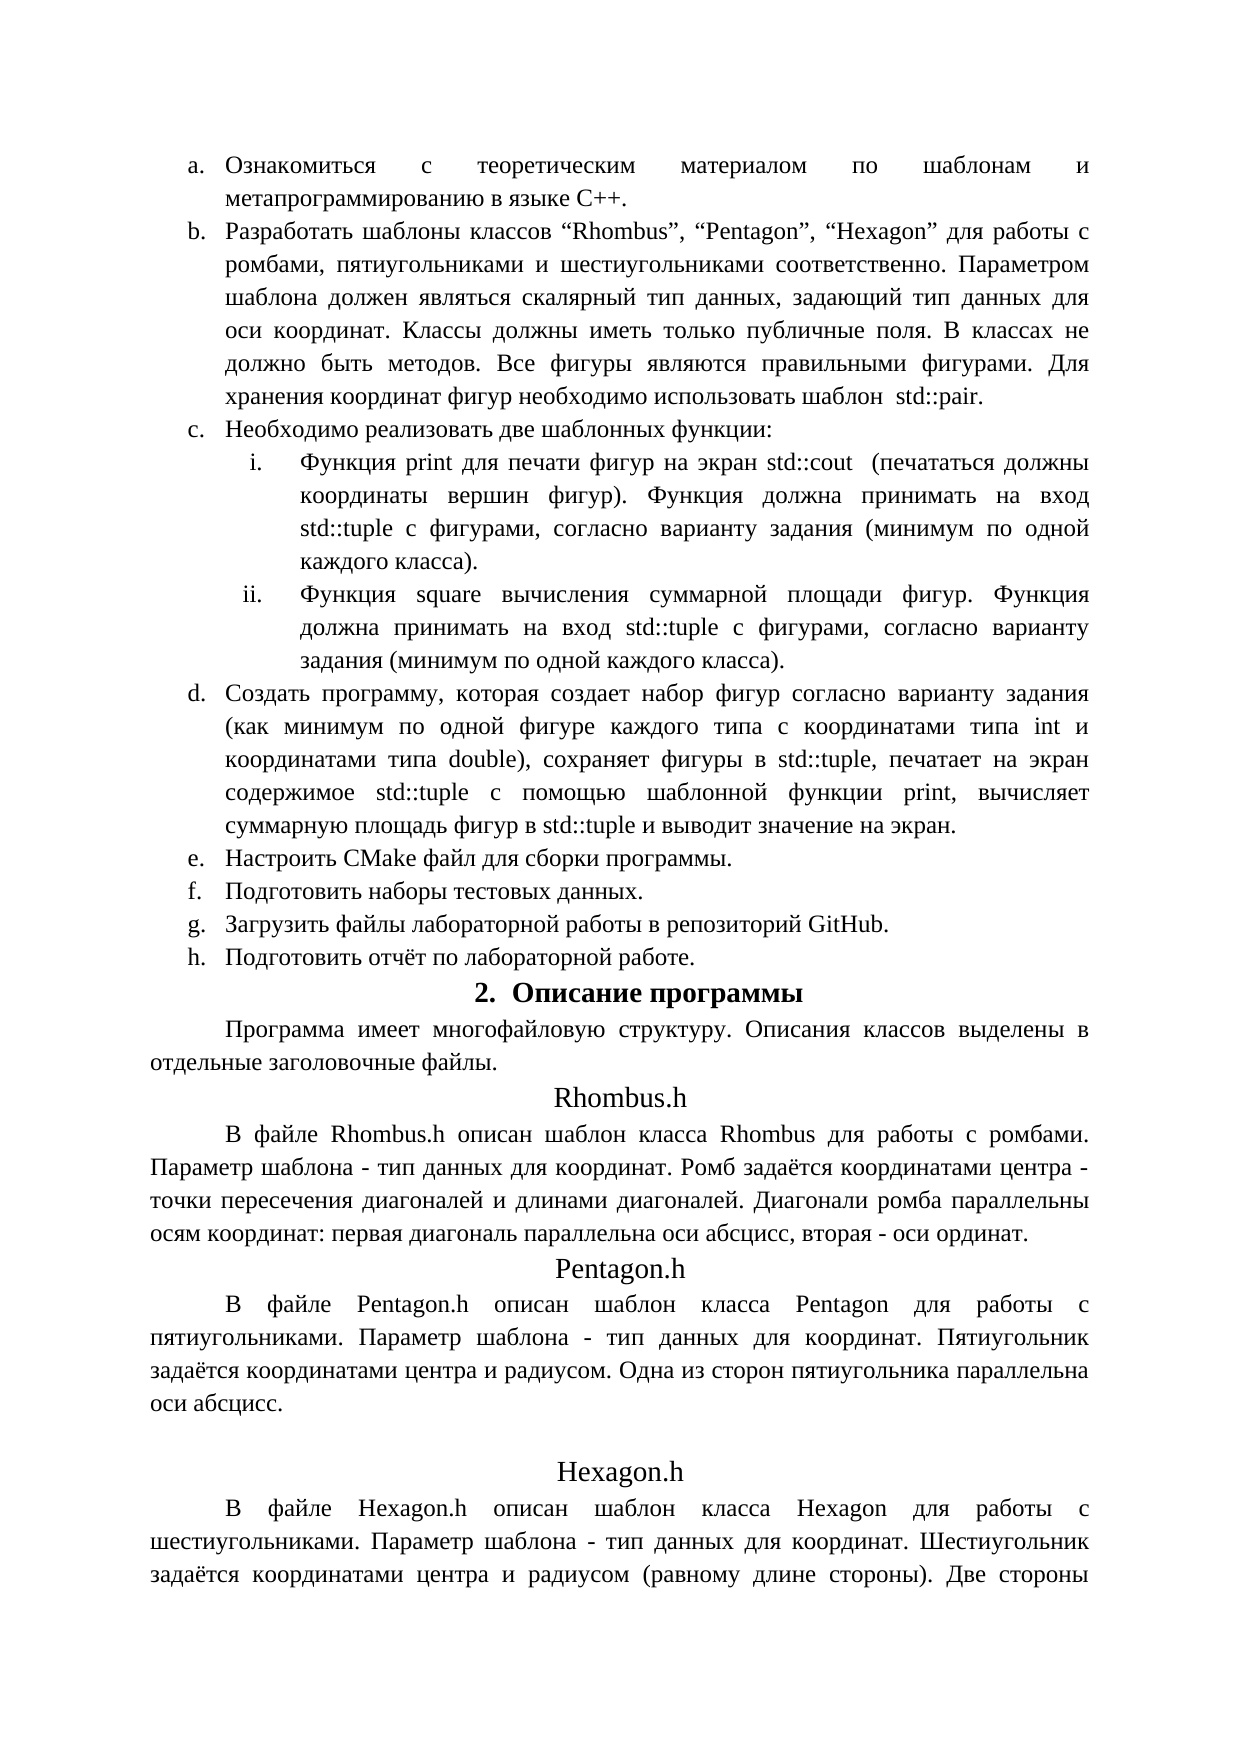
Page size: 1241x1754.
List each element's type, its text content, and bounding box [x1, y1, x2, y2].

text В файле Pentagon.h описан шаблон класса Pentagon для работы с пятиугольниками. Параметр шаблона - тип данных для координат. Пятиугольник задаётся координатами центра и радиусом. Одна из сторон пятиугольника параллельна оси абсцисс. [150, 1289, 1090, 1417]
list Ознакомиться с теоретическим материалом по шаблонам и метапрограммированию в языке С++. [187, 150, 1090, 212]
text В файле Rhombus.h описан шаблон класса Rhombus для работы с ромбами. Параметр шаблона - тип данных для координат. Ромб задаётся координатами центра - точки пересечения диагоналей и длинами диагоналей. Диагонали ромба параллельны осям координат: первая диагональ параллельна оси абсцисс, вторая - оси ординат. [150, 1119, 1090, 1246]
text Hexagon.h [150, 1454, 1090, 1488]
list Функция square вычисления суммарной площади фигур. Функция должна принимать на вход std::tuple с фигурами, согласно варианту задания (минимум по одной каждого класса). [262, 579, 1090, 674]
list Создать программу, которая создает набор фигур согласно варианту задания (как минимум по одной фигуре каждого типа с координатами типа int и координатами типа double), сохраняет фигуры в std::tuple, печатает на экран содержимое std::tuple с помощью шаблонной функции print, вычисляет суммарную площадь фигур в std::tuple и выводит значение на экран. [187, 678, 1090, 839]
text Rhombus.h [150, 1080, 1090, 1114]
list Описание программы [187, 976, 1090, 1009]
text Программа имеет многофайловую структуру. Описания классов выделены в отдельные заголовочные файлы. [150, 1014, 1090, 1076]
text Pentagon.h [150, 1251, 1090, 1284]
list Разработать шаблоны классов “Rhombus”, “Pentagon”, “Hexagon” для работы с ромбами, пятиугольниками и шестиугольниками соответственно. Параметром шаблона должен являться скалярный тип данных, задающий тип данных для оси координат. Классы должны иметь только публичные поля. В классах не должно быть методов. Все фигуры являются правильными фигурами. Для хранения координат фигур необходимо использовать шаблон std::pair. [187, 216, 1090, 410]
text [150, 1493, 1090, 1588]
list Подготовить отчёт по лабораторной работе. [187, 942, 1090, 971]
list Функция print для печати фигур на экран std::cout (печататься должны координаты вершин фигур). Функция должна принимать на вход std::tuple с фигурами, согласно варианту задания (минимум по одной каждого класса). [262, 447, 1090, 575]
list Необходимо реализовать две шаблонных функции: [187, 414, 1090, 443]
list Подготовить наборы тестовых данных. [187, 876, 1090, 905]
list Настроить CMake файл для сборки программы. [187, 843, 1090, 872]
list Загрузить файлы лабораторной работы в репозиторий GitHub. [187, 909, 1090, 938]
